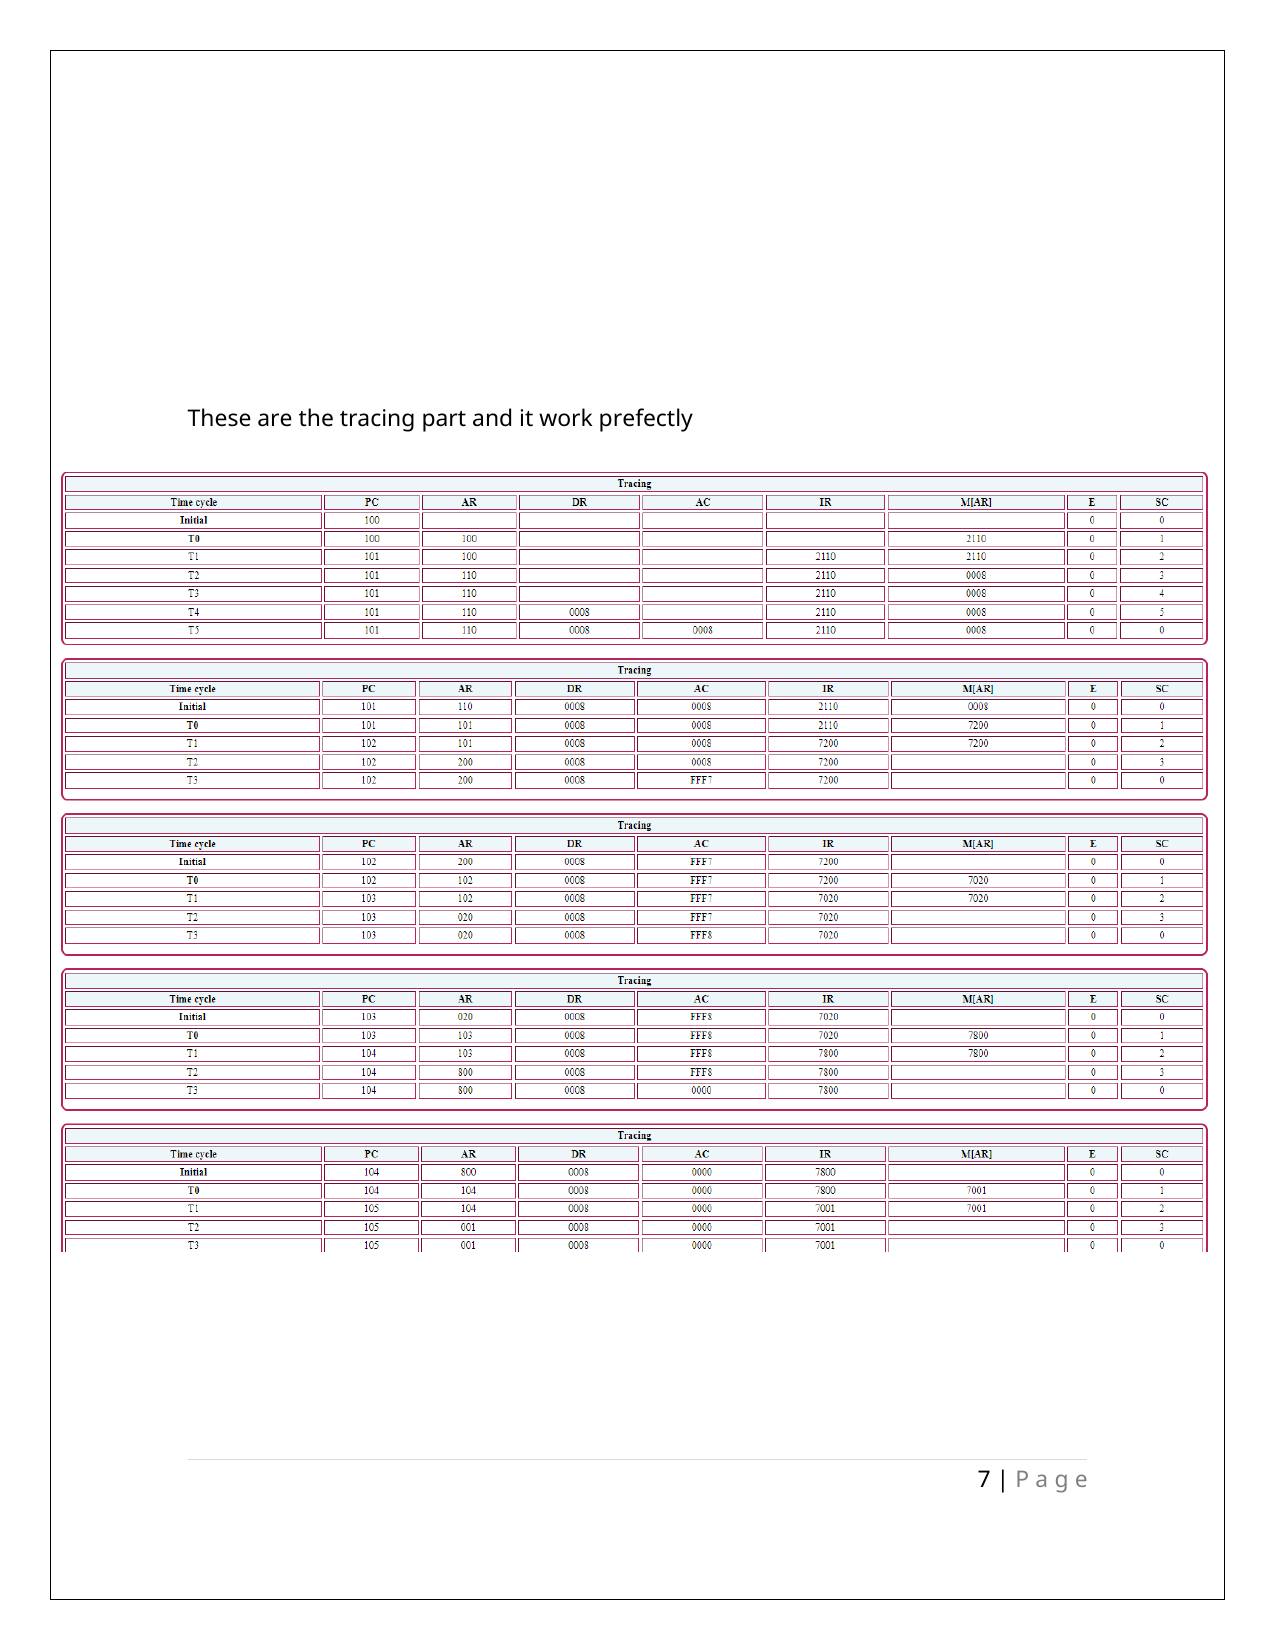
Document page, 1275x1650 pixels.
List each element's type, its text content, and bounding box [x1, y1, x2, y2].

picture [59, 472, 1209, 1251]
text These are the tracing part and it work prefectly [187, 402, 1087, 433]
